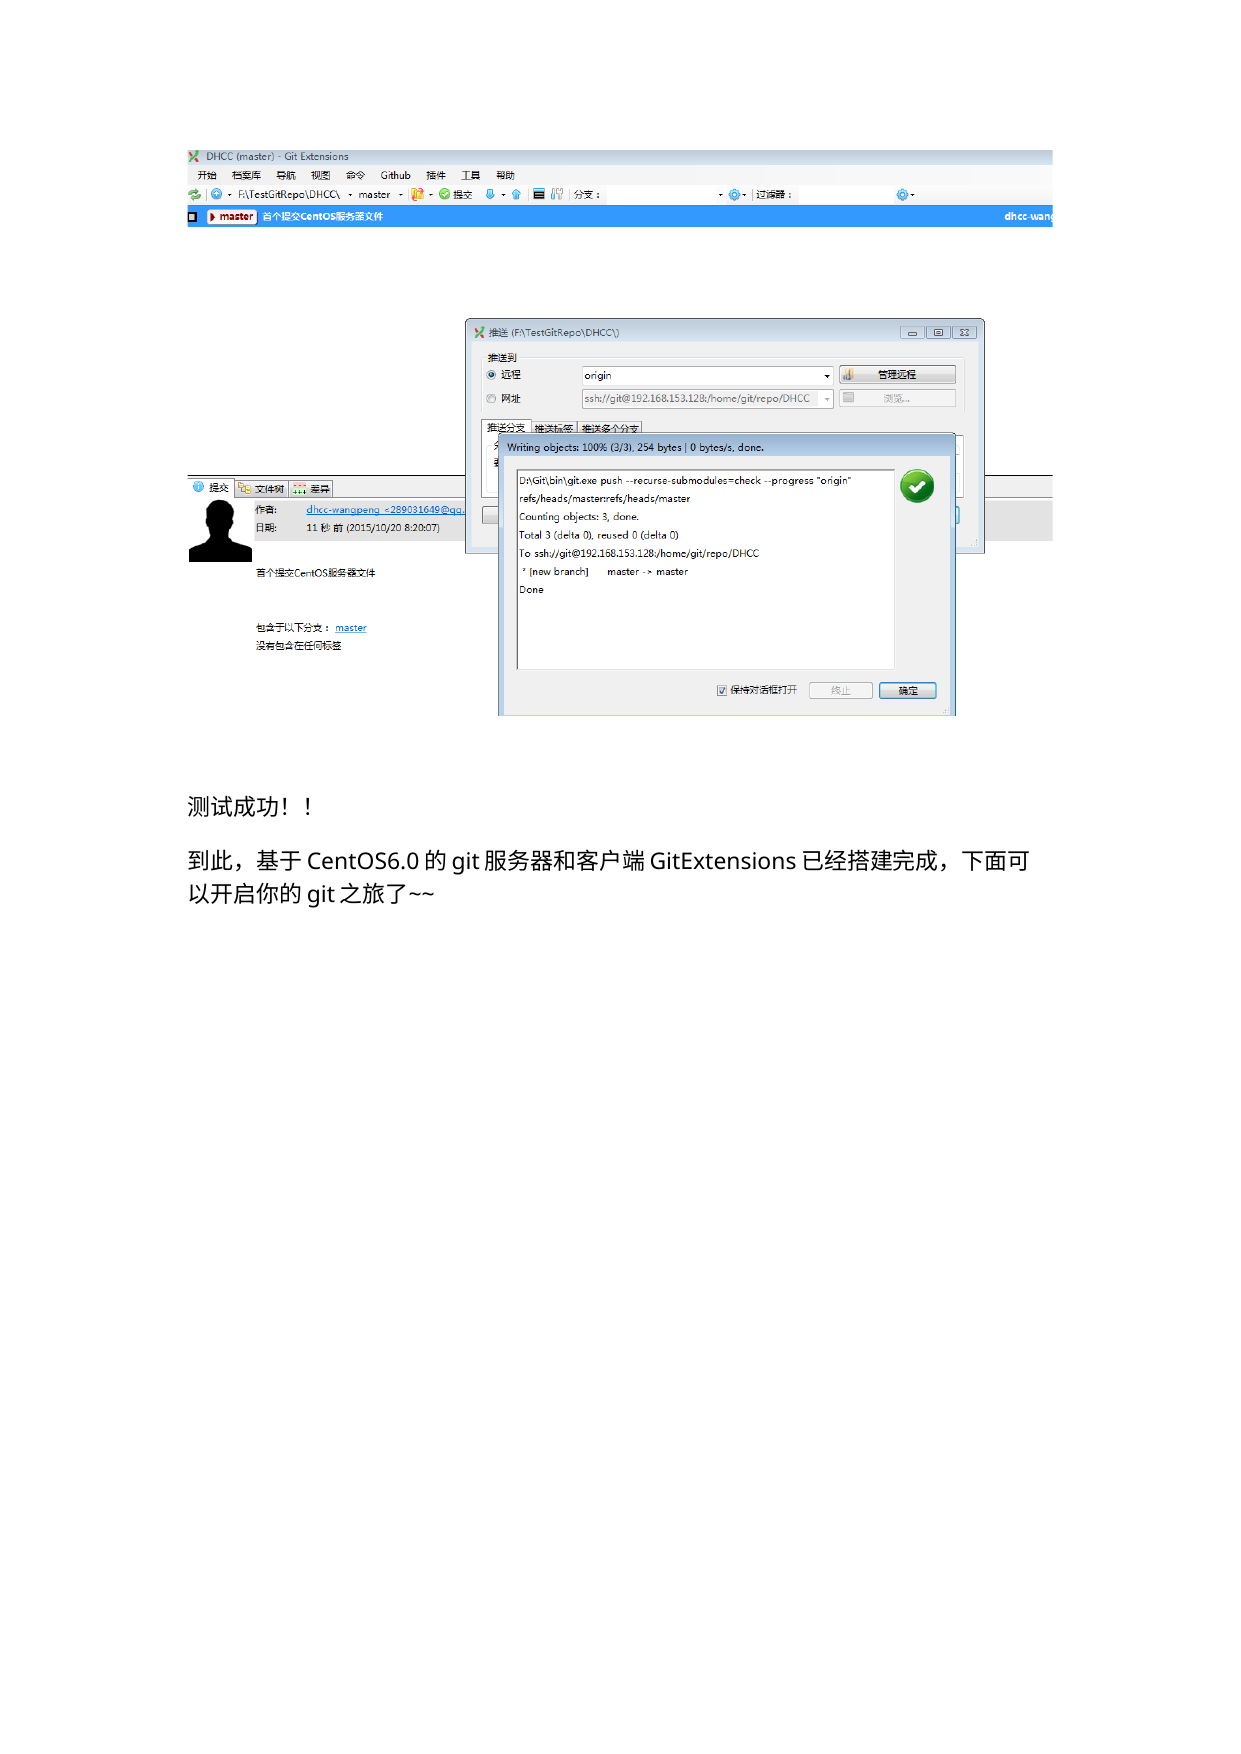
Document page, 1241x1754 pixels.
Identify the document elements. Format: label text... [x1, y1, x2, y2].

picture [187, 150, 1053, 716]
text 测试成功！！ [187, 788, 1053, 822]
text 到此，基于CentOS6.0的git服务器和客户端GitExtensions已经搭建完成，下面可以开启你的git之旅了~~ [187, 842, 1053, 909]
